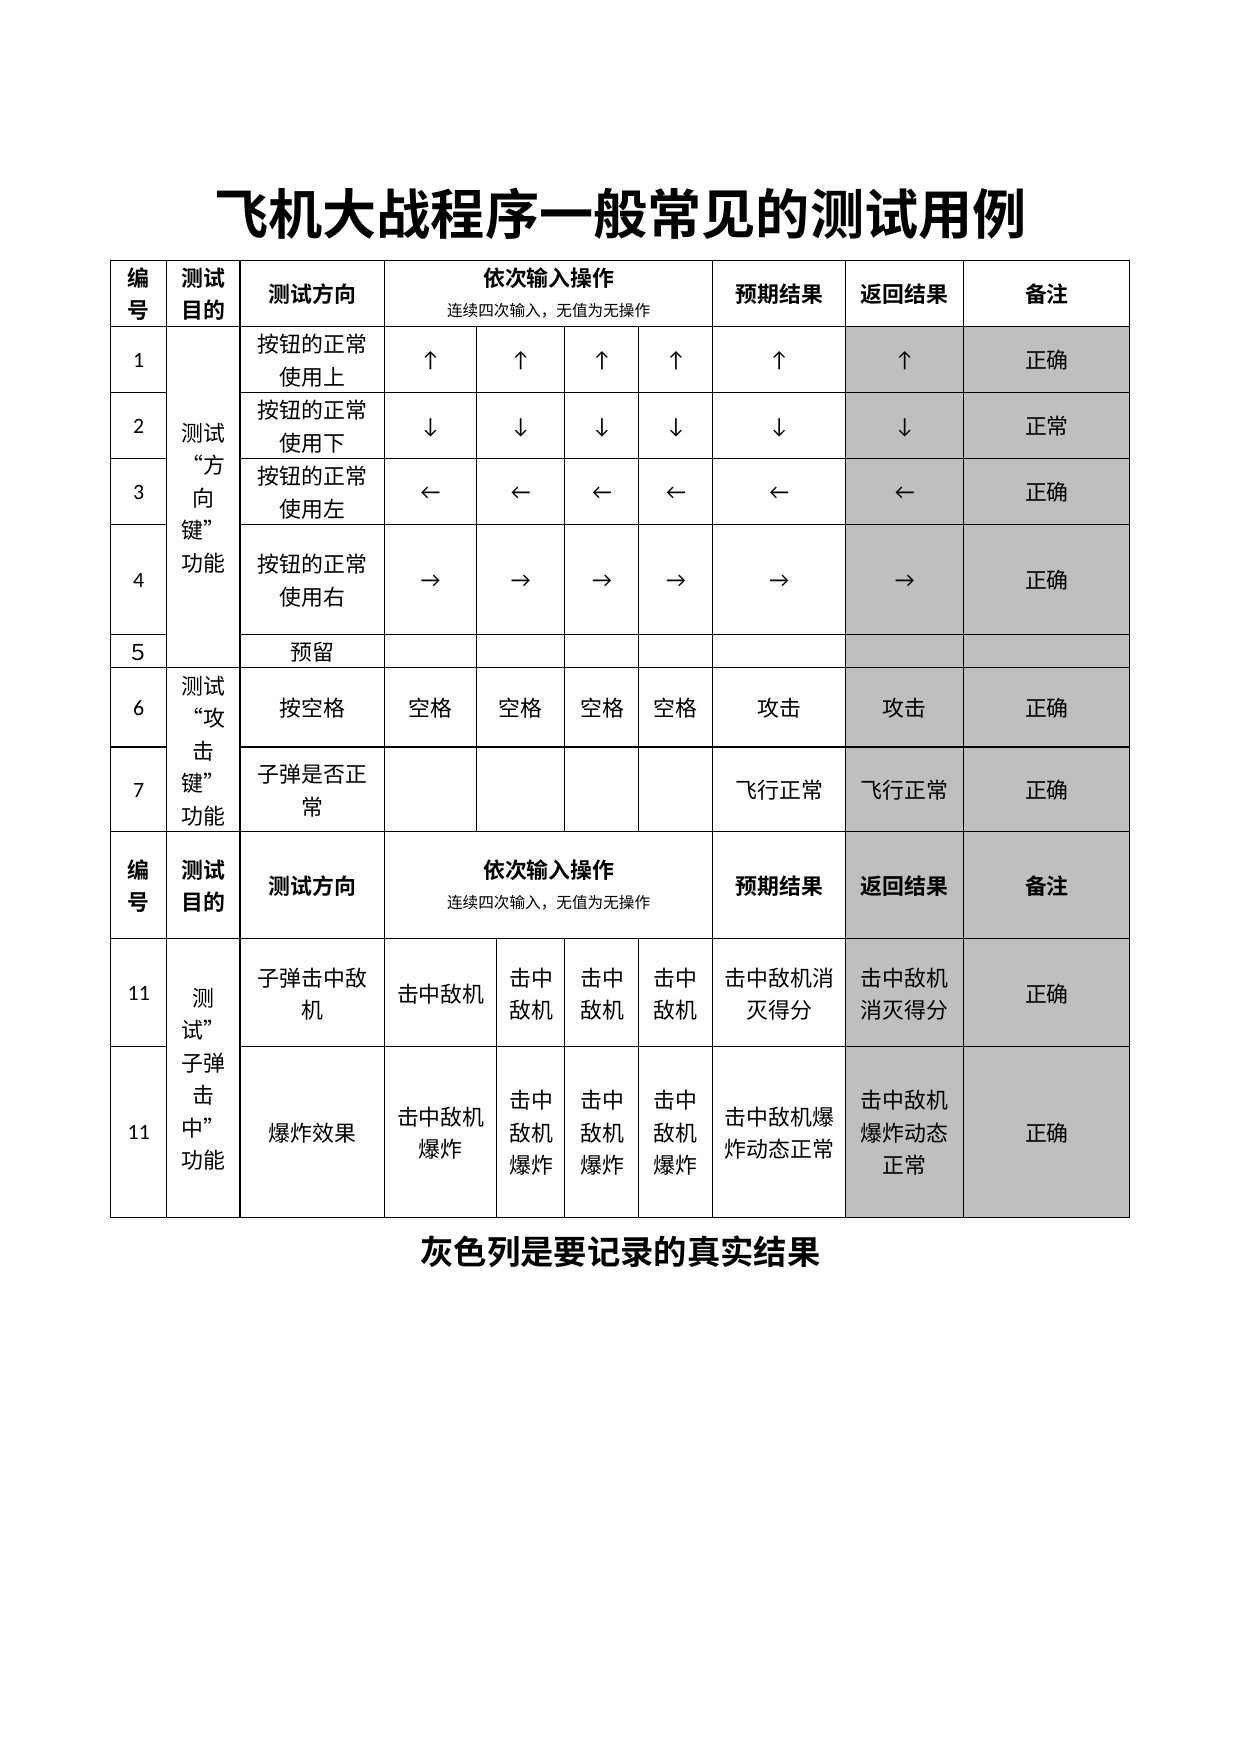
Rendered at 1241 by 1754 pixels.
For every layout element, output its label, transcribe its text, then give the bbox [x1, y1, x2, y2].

table_cell 测试“方向键”功能 [167, 327, 239, 667]
table_cell 预留 [241, 635, 384, 667]
table_cell 击中敌机爆炸 [497, 1047, 564, 1217]
table_cell [477, 748, 564, 831]
table_cell 11 [111, 1047, 166, 1217]
table_cell 正确 [964, 939, 1129, 1046]
table_cell ↑ [565, 327, 638, 392]
table_cell 攻击 [713, 668, 845, 746]
table_cell 测试目的 [167, 832, 239, 938]
table_cell 按钮的正常使用下 [241, 393, 384, 458]
table_cell 按钮的正常使用上 [241, 327, 384, 392]
table_cell 空格 [639, 668, 712, 746]
table_cell 子弹击中敌机 [241, 939, 384, 1046]
table_cell 击中敌机爆炸 [639, 1047, 712, 1217]
table_cell 正常 [964, 393, 1129, 458]
table_header 依次输入操作 连续四次输入，无值为无操作 [385, 261, 712, 326]
table_cell 2 [111, 393, 166, 458]
table_cell ↑ [846, 327, 963, 392]
table_header 测试目的 [167, 261, 239, 326]
table_cell 子弹是否正常 [241, 748, 384, 831]
table_cell 编号 [111, 832, 166, 938]
table_cell ↓ [639, 393, 712, 458]
table_cell 按钮的正常使用右 [241, 525, 384, 634]
table_header 测试方向 [241, 261, 384, 326]
table_cell 备注 [964, 832, 1129, 938]
table_cell ← [846, 459, 963, 524]
table_cell [565, 748, 638, 831]
text 飞机大战程序一般常见的测试用例 [187, 162, 1053, 259]
table_cell ← [639, 459, 712, 524]
table_cell 空格 [477, 668, 564, 746]
table_cell 击中敌机爆炸动态正常 [713, 1047, 845, 1217]
table_cell 正确 [964, 525, 1129, 634]
table_cell [964, 635, 1129, 667]
table_cell [385, 635, 476, 667]
table_header 返回结果 [846, 261, 963, 326]
table_cell ↓ [846, 393, 963, 458]
table_cell 正确 [964, 668, 1129, 746]
table_cell → [713, 525, 845, 634]
table_cell [846, 635, 963, 667]
table_cell 测试”子弹击中”功能 [167, 939, 239, 1217]
table_cell 击中敌机 [497, 939, 564, 1046]
table_cell 按钮的正常使用左 [241, 459, 384, 524]
table_cell 正确 [964, 327, 1129, 392]
table_cell 测试“攻击键”功能 [167, 668, 239, 831]
table_header 备注 [964, 261, 1129, 326]
table_cell ↑ [639, 327, 712, 392]
table_cell [565, 635, 638, 667]
table_header 编号 [111, 261, 166, 326]
table_cell 飞行正常 [713, 748, 845, 831]
table_cell [713, 635, 845, 667]
table_cell 击中敌机爆炸动态正常 [846, 1047, 963, 1217]
text 灰色列是要记录的真实结果 [187, 1218, 1053, 1283]
table_cell 空格 [385, 668, 476, 746]
table_cell [385, 748, 476, 831]
table_cell 击中敌机爆炸 [565, 1047, 638, 1217]
table_cell 攻击 [846, 668, 963, 746]
table_cell 击中敌机爆炸 [385, 1047, 496, 1217]
table_cell 4 [111, 525, 166, 634]
table_cell ← [713, 459, 845, 524]
table_cell 6 [111, 668, 166, 746]
table_cell [639, 748, 712, 831]
table_cell 1 [111, 327, 166, 392]
table_cell 7 [111, 748, 166, 831]
table_cell 空格 [565, 668, 638, 746]
table_cell 预期结果 [713, 832, 845, 938]
table_cell ↓ [477, 393, 564, 458]
table_cell 飞行正常 [846, 748, 963, 831]
table_cell 击中敌机消灭得分 [713, 939, 845, 1046]
table_cell ↓ [385, 393, 476, 458]
table_cell 正确 [964, 459, 1129, 524]
table_cell ↓ [565, 393, 638, 458]
table_cell 击中敌机消灭得分 [846, 939, 963, 1046]
table_cell ５ [111, 635, 166, 667]
table_cell ← [385, 459, 476, 524]
table_cell → [846, 525, 963, 634]
table_cell → [565, 525, 638, 634]
table_cell ← [565, 459, 638, 524]
table_cell 3 [111, 459, 166, 524]
table_cell ↓ [713, 393, 845, 458]
table_cell 返回结果 [846, 832, 963, 938]
table_cell 正确 [964, 1047, 1129, 1217]
table_cell → [385, 525, 476, 634]
table_cell 击中敌机 [639, 939, 712, 1046]
table_header 预期结果 [713, 261, 845, 326]
table_cell 爆炸效果 [241, 1047, 384, 1217]
table_cell ↑ [713, 327, 845, 392]
table_cell 击中敌机 [565, 939, 638, 1046]
table_cell 测试方向 [241, 832, 384, 938]
table_cell [477, 635, 564, 667]
table_cell 11 [111, 939, 166, 1046]
table_cell 击中敌机 [385, 939, 496, 1046]
table_cell [639, 635, 712, 667]
table_cell → [477, 525, 564, 634]
table_cell ↑ [477, 327, 564, 392]
table_cell 正确 [964, 748, 1129, 831]
table_cell 依次输入操作 连续四次输入，无值为无操作 [385, 832, 712, 938]
table_cell ↑ [385, 327, 476, 392]
table_cell → [639, 525, 712, 634]
table_cell ← [477, 459, 564, 524]
table_cell 按空格 [241, 668, 384, 746]
